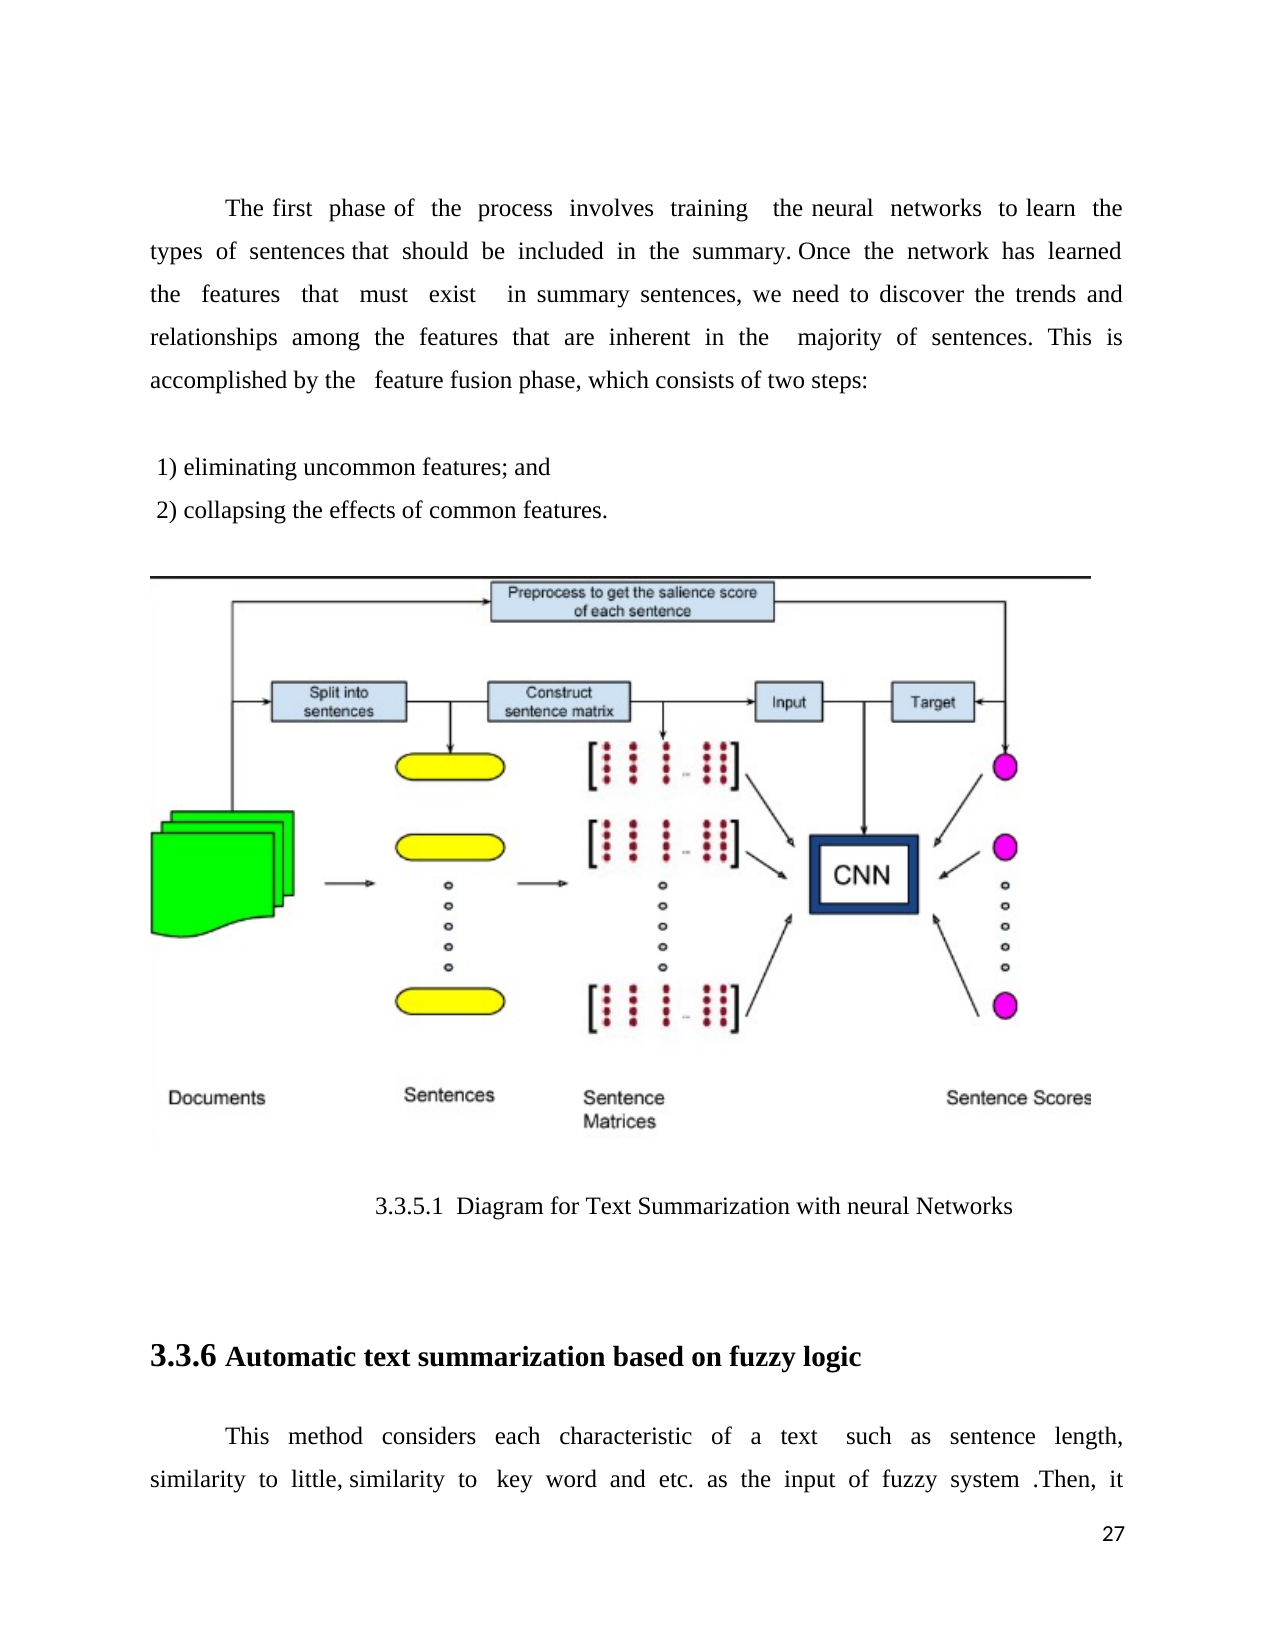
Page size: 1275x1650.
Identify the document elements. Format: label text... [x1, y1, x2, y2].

text 2) collapsing the effects of common features. [150, 495, 1125, 524]
text 1) eliminating uncommon features; and [150, 452, 1125, 481]
text The first phase of the process involves training the neural networks to learn the types of sentences that should be included in the summary. Once the network has learned the features that must exist in summary sentences, we need to discover the trends and relationships among the features that are inherent in the majority of sentences. This is accomplished by the feature fusion phase, which consists of two steps: [150, 193, 1125, 394]
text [150, 1421, 1125, 1493]
list Diagram for Text Summarization with neural Networks [375, 1191, 1125, 1220]
picture [150, 576, 1091, 1153]
text 3.3.6 Automatic text summarization based on fuzzy logic [150, 1335, 1125, 1373]
